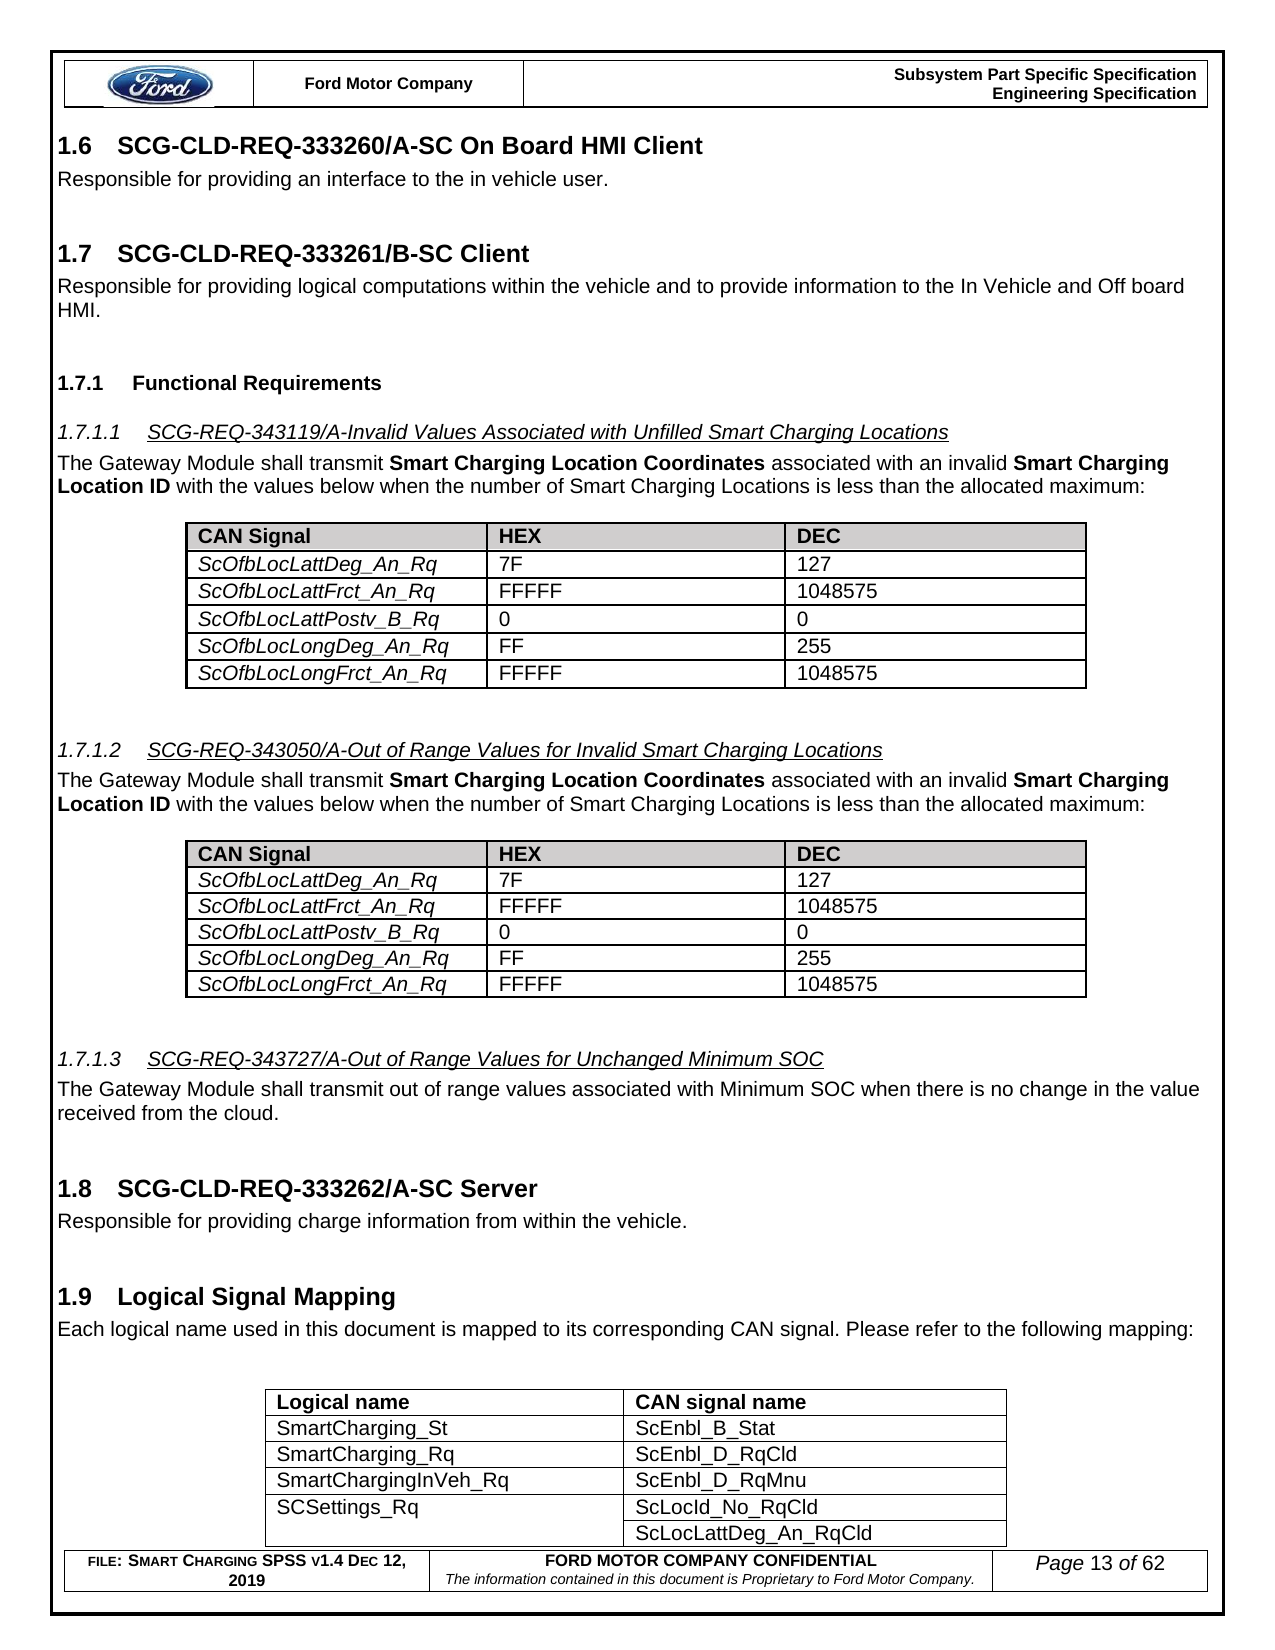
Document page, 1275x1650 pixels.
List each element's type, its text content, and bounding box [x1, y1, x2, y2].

text The Gateway Module shall transmit Smart Charging Location Coordinates associated with an invalid Smart Charging Location ID with the values below when the number of Smart Charging Locations is less than the allocated maximum: [57, 768, 1215, 816]
subtitle Logical Signal Mapping [57, 1282, 1215, 1311]
table_cell FFFFF [488, 894, 784, 918]
table_cell ScOfbLocLattPostv_B_Rq [188, 606, 486, 632]
table_cell FFFFF [488, 972, 784, 996]
table_cell ScOfbLocLattDeg_An_Rq [188, 552, 486, 577]
table_cell 1048575 [786, 579, 1085, 604]
table_cell 255 [786, 946, 1085, 970]
text The Gateway Module shall transmit out of range values associated with Minimum SOC when there is no change in the value received from the cloud. [57, 1077, 1215, 1125]
table_cell ScLocLattDeg_An_RqCld [624, 1521, 1006, 1546]
picture [103, 61, 215, 107]
subtitle SCG-CLD-REQ-333260/A-SC On Board HMI Client [57, 131, 1215, 160]
table_cell 7F [488, 868, 784, 892]
table_cell ScEnbl_D_RqCld [624, 1442, 1006, 1467]
table_cell ScOfbLocLattDeg_An_Rq [188, 868, 486, 892]
table_cell 7F [488, 552, 784, 577]
table_header DEC [786, 524, 1085, 549]
subtitle SCG-REQ-343727/A-Out of Range Values for Unchanged Minimum SOC [57, 1047, 1215, 1071]
subtitle SCG-CLD-REQ-333262/A-SC Server [57, 1174, 1215, 1203]
text Responsible for providing charge information from within the vehicle. [57, 1209, 1215, 1233]
table_cell 1048575 [786, 661, 1085, 687]
text Responsible for providing logical computations within the vehicle and to provide information to the In Vehicle and Off board HMI. [57, 274, 1215, 322]
subtitle Functional Requirements [57, 371, 1215, 395]
table_cell SmartChargingInVeh_Rq [266, 1468, 623, 1493]
text Responsible for providing an interface to the in vehicle user. [57, 166, 1215, 190]
table_cell ScEnbl_B_Stat [624, 1416, 1006, 1441]
table_cell FFFFF [488, 661, 784, 687]
table_cell FFFFF [488, 579, 784, 604]
subtitle SCG-CLD-REQ-333261/B-SC Client [57, 239, 1215, 268]
table_cell FF [488, 946, 784, 970]
table_cell ScOfbLocLongFrct_An_Rq [188, 661, 486, 687]
table_header DEC [786, 842, 1085, 866]
table_cell ScOfbLocLattFrct_An_Rq [188, 894, 486, 918]
table_cell 127 [786, 868, 1085, 892]
table_cell SmartCharging_Rq [266, 1442, 623, 1467]
table_cell ScOfbLocLattPostv_B_Rq [188, 920, 486, 944]
table_header CAN Signal [188, 842, 486, 866]
subtitle SCG-REQ-343119/A-Invalid Values Associated with Unfilled Smart Charging Locations [57, 420, 1215, 444]
table_cell ScOfbLocLattFrct_An_Rq [188, 579, 486, 604]
table_cell 0 [786, 606, 1085, 632]
table_cell SCSettings_Rq [266, 1495, 623, 1546]
text The Gateway Module shall transmit Smart Charging Location Coordinates associated with an invalid Smart Charging Location ID with the values below when the number of Smart Charging Locations is less than the allocated maximum: [57, 450, 1215, 498]
table_header Logical name [266, 1390, 623, 1415]
table_cell 1048575 [786, 972, 1085, 996]
table_cell FF [488, 634, 784, 659]
table_cell 0 [786, 920, 1085, 944]
table_header HEX [488, 524, 784, 549]
table_cell ScLocId_No_RqCld [624, 1495, 1006, 1519]
text Each logical name used in this document is mapped to its corresponding CAN signal. Please refer to the following mapping: [57, 1317, 1215, 1341]
table_cell ScOfbLocLongDeg_An_Rq [188, 634, 486, 659]
table_cell ScOfbLocLongDeg_An_Rq [188, 946, 486, 970]
table_cell 0 [488, 606, 784, 632]
subtitle SCG-REQ-343050/A-Out of Range Values for Invalid Smart Charging Locations [57, 738, 1215, 762]
table_cell 127 [786, 552, 1085, 577]
table_header CAN Signal [188, 524, 486, 549]
table_header CAN signal name [624, 1390, 1006, 1415]
table_cell 1048575 [786, 894, 1085, 918]
table_cell ScEnbl_D_RqMnu [624, 1468, 1006, 1493]
table_cell ScOfbLocLongFrct_An_Rq [188, 972, 486, 996]
table_cell SmartCharging_St [266, 1416, 623, 1441]
table_cell 0 [488, 920, 784, 944]
table_cell 255 [786, 634, 1085, 659]
table_header HEX [488, 842, 784, 866]
